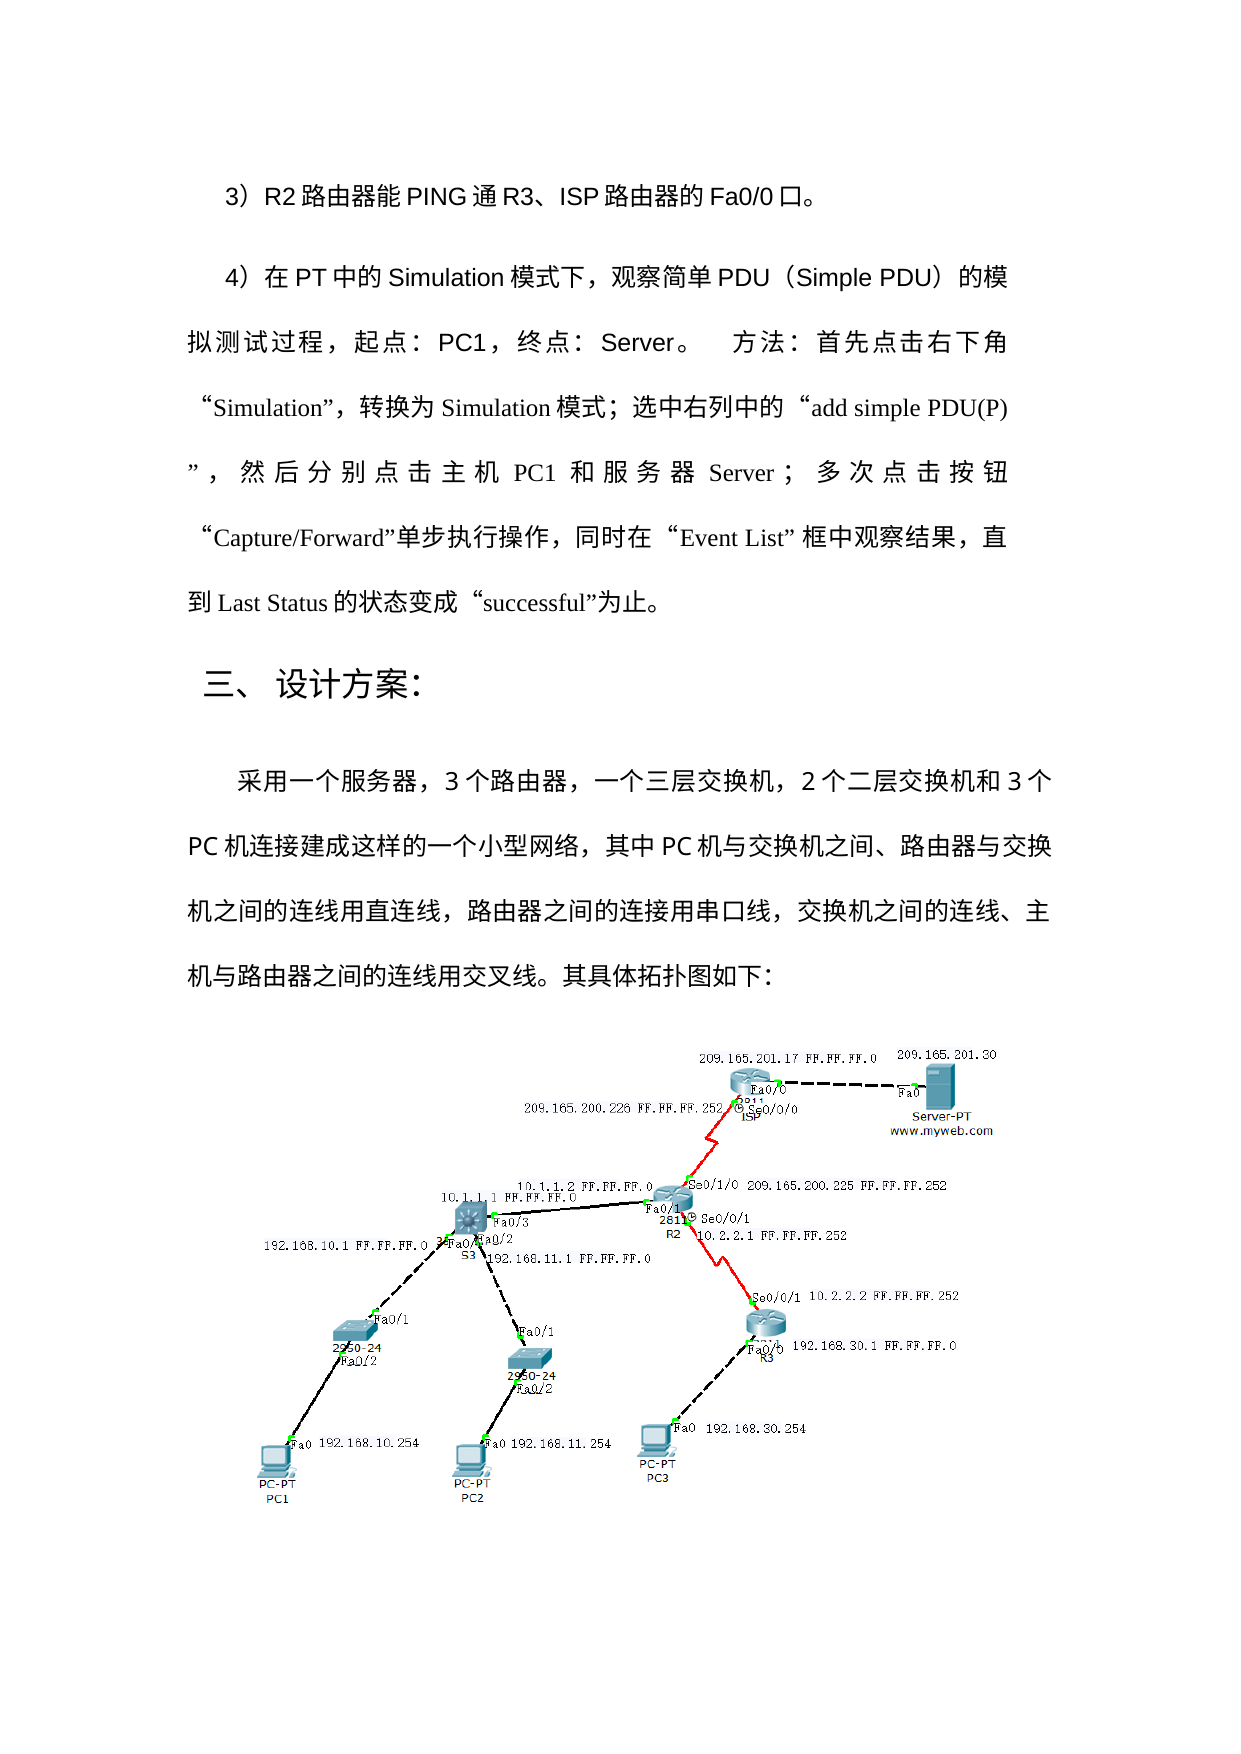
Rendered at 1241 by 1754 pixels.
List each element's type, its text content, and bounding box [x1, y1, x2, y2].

text 3）R2路由器能PING通R3、ISP路由器的Fa0/0口。 [187, 162, 1008, 227]
list 设计方案： [202, 649, 1053, 714]
text 4）在PT中的Simulation模式下，观察简单PDU（Simple PDU）的模拟测试过程，起点：PC1，终点：Server。 方法：首先点击右下角“Simulation”，转换为Simulation模式；选中右列中的“add simple PDU(P) ”，然后分别点击主机PC1和服务器Server；多次点击按钮“Capture/Forward”单步执行操作，同时在“Event List” 框中观察结果，直到Last Status的状态变成“successful”为止。 [187, 243, 1008, 633]
picture [187, 1007, 1053, 1528]
text 采用一个服务器，3个路由器，一个三层交换机，2个二层交换机和3个PC机连接建成这样的一个小型网络，其中PC机与交换机之间、路由器与交换机之间的连线用直连线，路由器之间的连接用串口线，交换机之间的连线、主机与路由器之间的连线用交叉线。其具体拓扑图如下： [187, 747, 1053, 1007]
